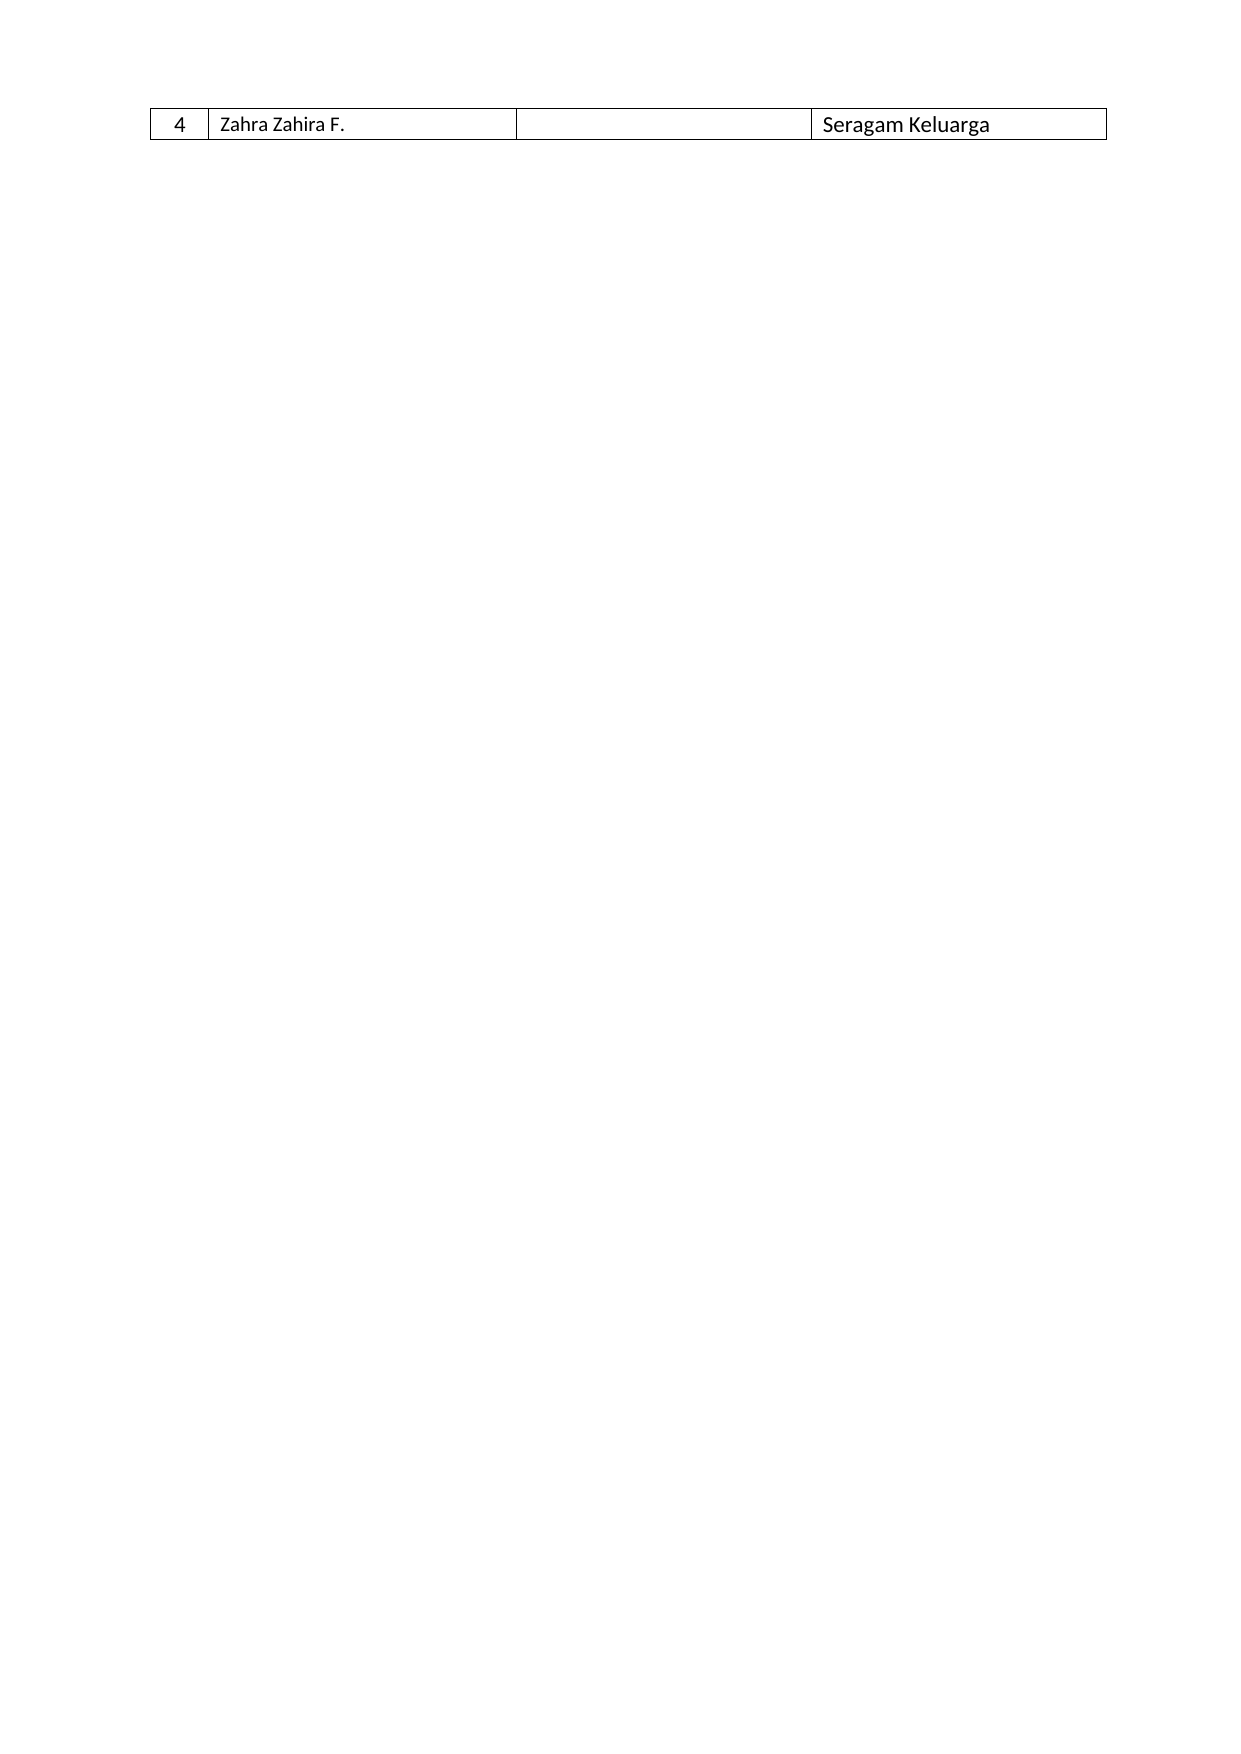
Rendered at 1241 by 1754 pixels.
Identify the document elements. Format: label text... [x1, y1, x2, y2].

table_cell 4 [151, 109, 208, 139]
table_cell Seragam Keluarga [812, 109, 1106, 139]
table_cell [517, 109, 811, 139]
table_cell Zahra Zahira F. [209, 109, 516, 139]
